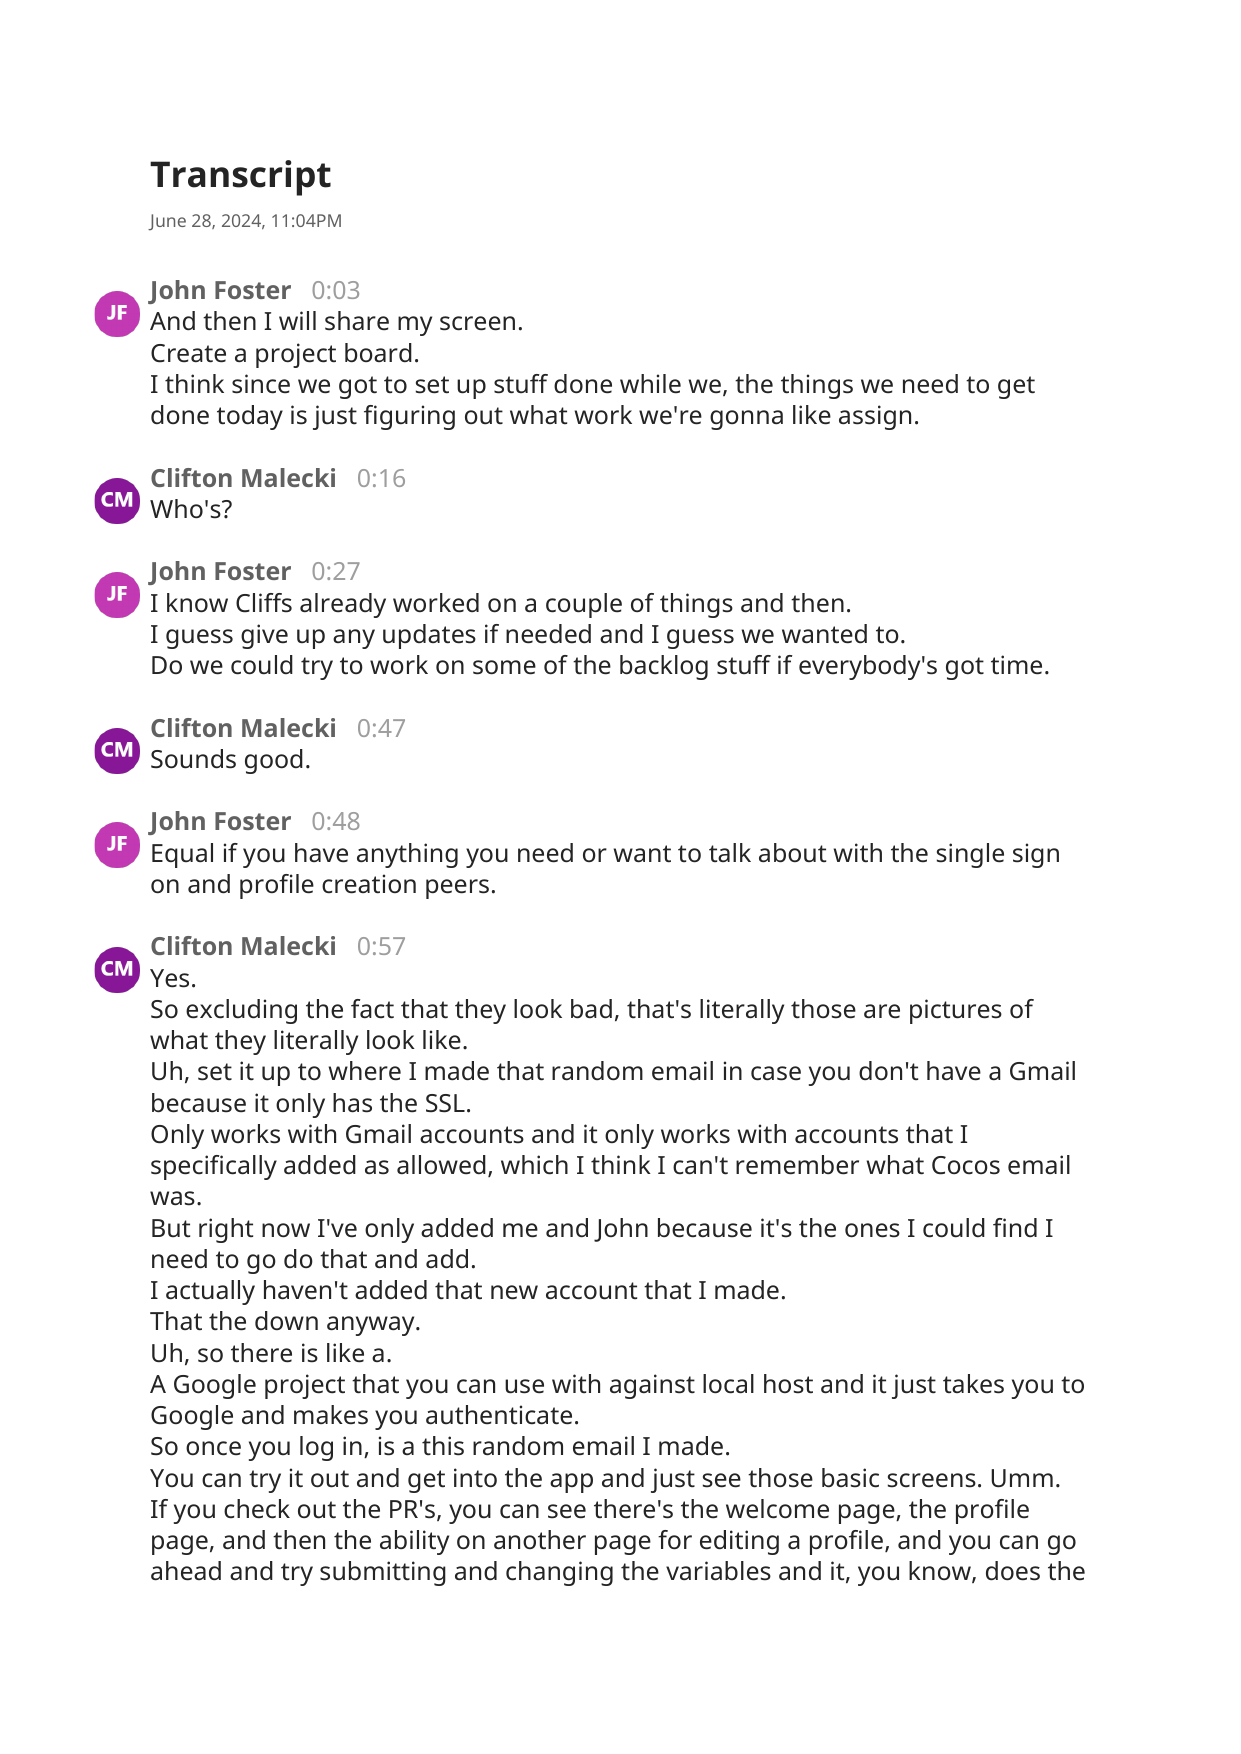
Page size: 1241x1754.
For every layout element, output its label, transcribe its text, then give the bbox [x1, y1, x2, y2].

picture [94, 291, 140, 337]
text John Foster 0:03 And then I will share my screen. Create a project board. I think since we got to set up stuff done while we, the things we need to get done today is just figuring out what work we're gonna like assign. [150, 243, 1090, 431]
text Transcript [150, 150, 1090, 198]
text John Foster 0:48 Equal if you have anything you need or want to talk about with the single sign on and profile creation peers. [150, 774, 1090, 899]
picture [94, 478, 140, 524]
text June 28, 2024, 11:04PM [150, 209, 1090, 233]
picture [94, 947, 140, 993]
text Clifton Malecki 0:47 Sounds good. [150, 681, 1090, 774]
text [150, 899, 1090, 1587]
text Clifton Malecki 0:16 Who's? [150, 431, 1090, 524]
picture [94, 728, 140, 774]
text John Foster 0:27 I know Cliffs already worked on a couple of things and then. I guess give up any updates if needed and I guess we wanted to. Do we could try to work on some of the backlog stuff if everybody's got time. [150, 524, 1090, 681]
picture [94, 822, 140, 868]
picture [94, 572, 140, 618]
